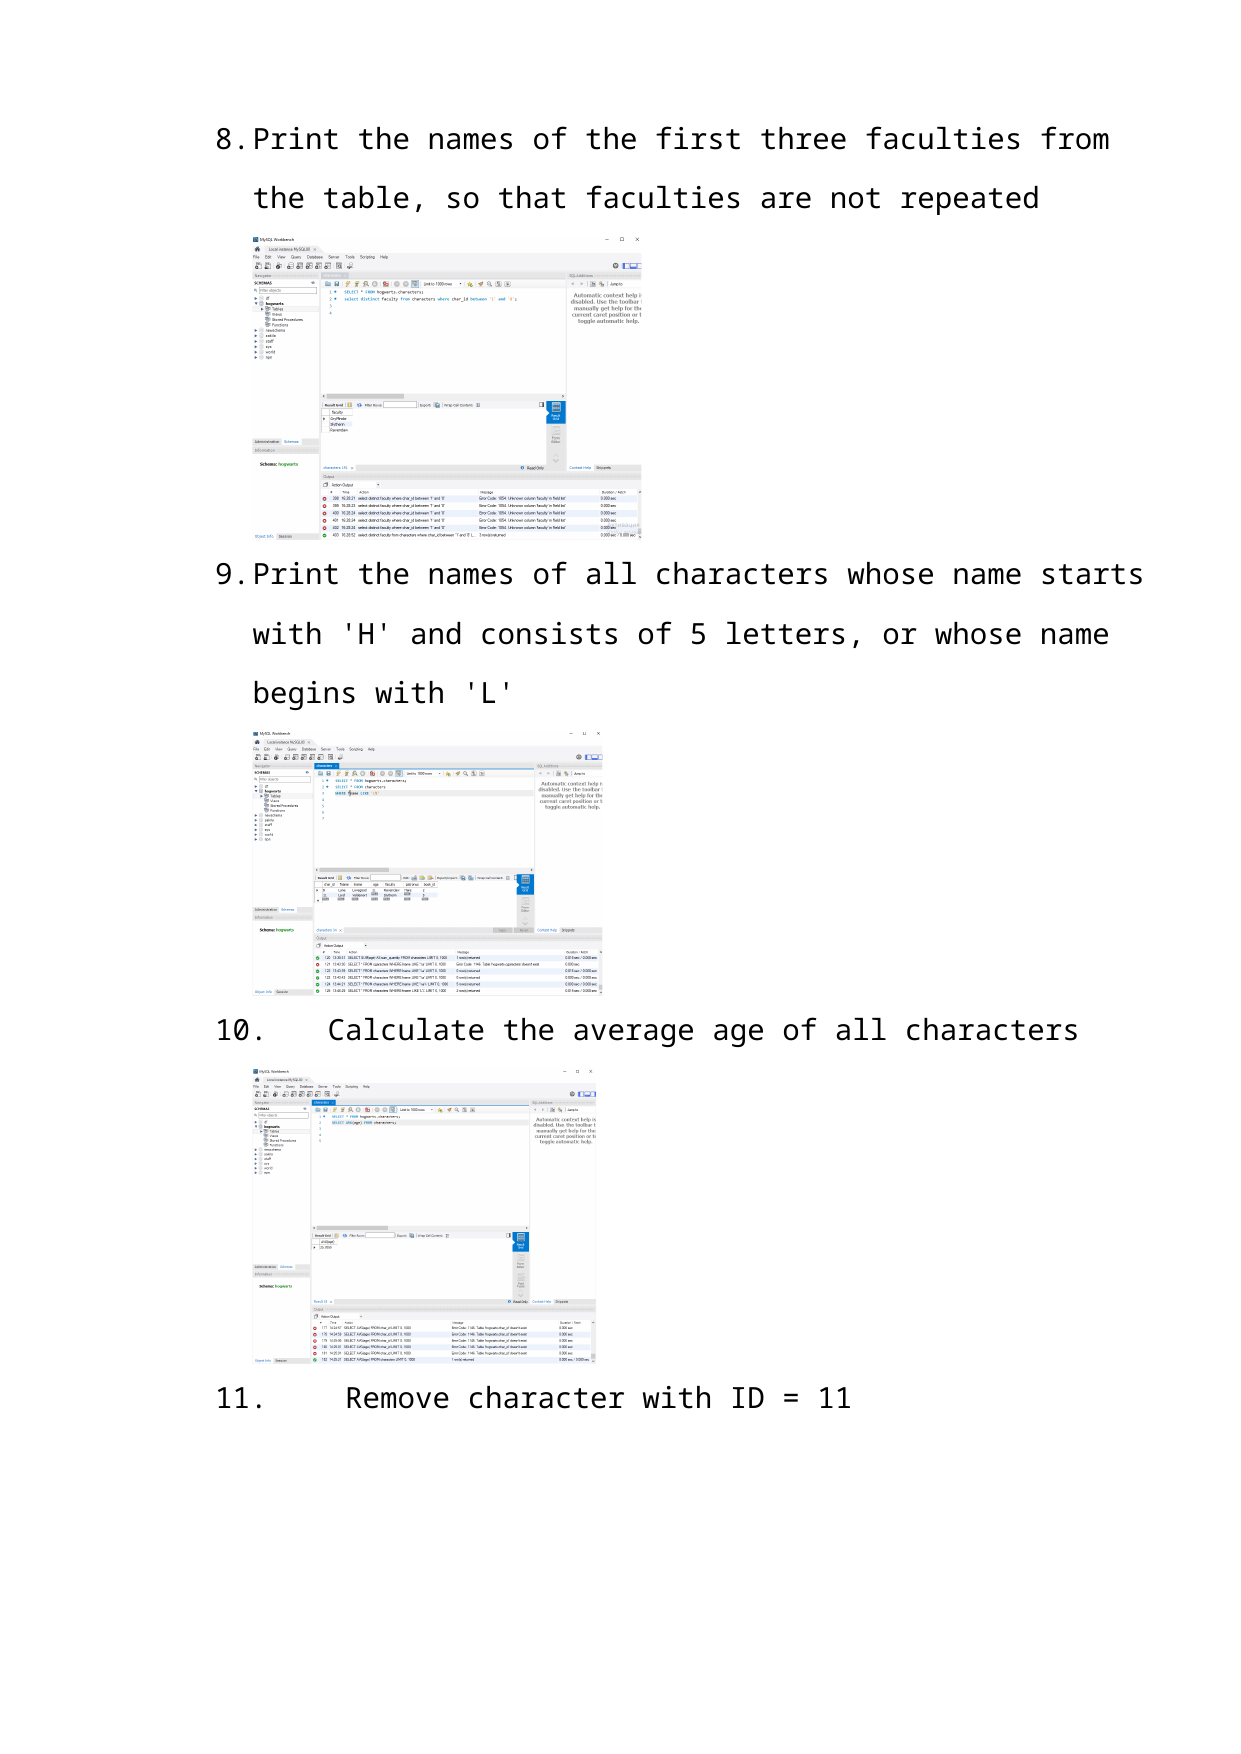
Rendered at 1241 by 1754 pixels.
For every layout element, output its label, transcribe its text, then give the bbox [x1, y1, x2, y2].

picture [252, 732, 603, 996]
list Print the names of all characters whose name starts with 'H' and consists of 5 letters, or whose name begins with 'L' [215, 553, 1152, 712]
list Print the names of the first three faculties from the table, so that faculties are not repeated [215, 118, 1152, 217]
picture [252, 237, 642, 540]
list Remove character with ID = 11 [215, 1378, 1152, 1417]
list Calculate the average age of all characters [215, 1009, 1152, 1049]
picture [252, 1068, 597, 1364]
